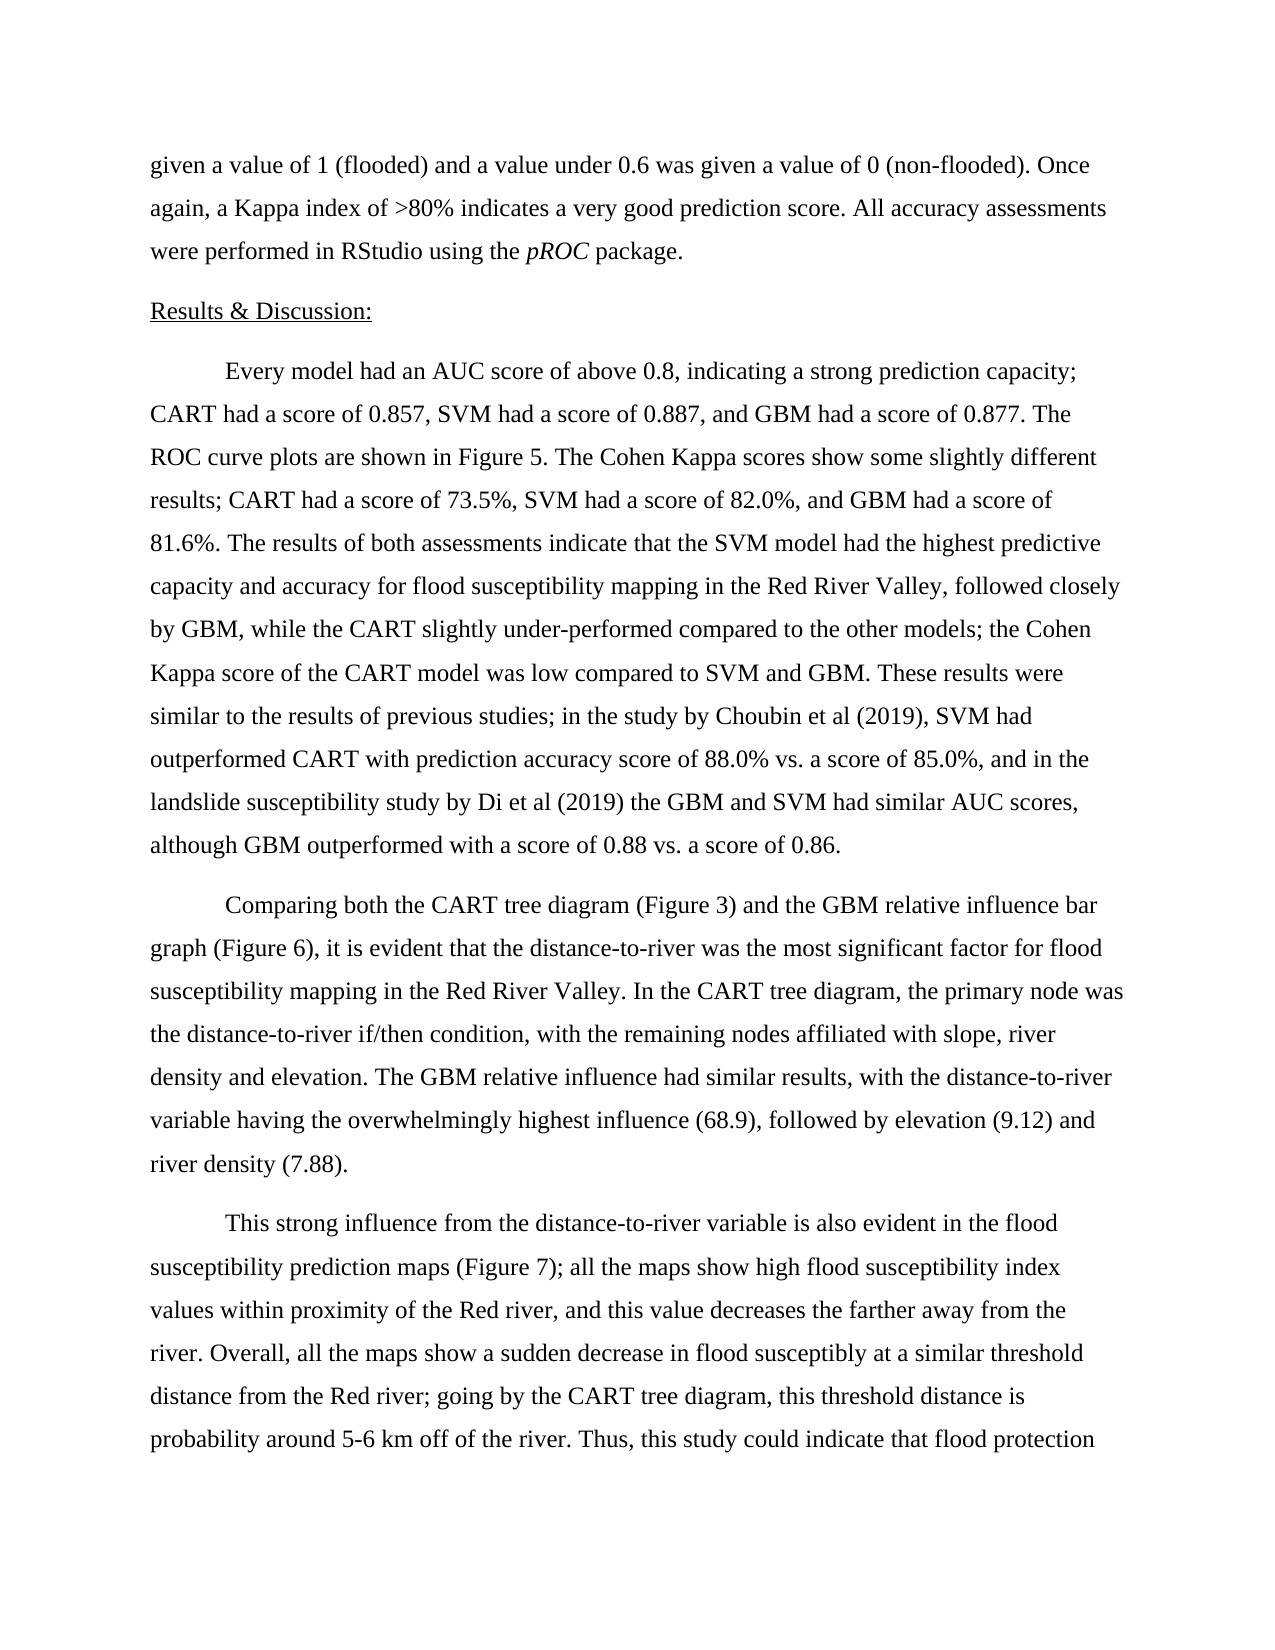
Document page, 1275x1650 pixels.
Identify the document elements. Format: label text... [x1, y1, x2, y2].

text Results & Discussion: [150, 296, 1125, 325]
text Comparing both the CART tree diagram (Figure 3) and the GBM relative influence bar graph (Figure 6), it is evident that the distance-to-river was the most significant factor for flood susceptibility mapping in the Red River Valley. In the CART tree diagram, the primary node was the distance-to-river if/then condition, with the remaining nodes affiliated with slope, river density and elevation. The GBM relative influence had similar results, with the distance-to-river variable having the overwhelmingly highest influence (68.9), followed by elevation (9.12) and river density (7.88). [150, 890, 1125, 1177]
text Every model had an AUC score of above 0.8, indicating a strong prediction capacity; CART had a score of 0.857, SVM had a score of 0.887, and GBM had a score of 0.877. The ROC curve plots are shown in Figure 5. The Cohen Kappa scores show some slightly different results; CART had a score of 73.5%, SVM had a score of 82.0%, and GBM had a score of 81.6%. The results of both assessments indicate that the SVM model had the highest predictive capacity and accuracy for flood susceptibility mapping in the Red River Valley, followed closely by GBM, while the CART slightly under-performed compared to the other models; the Cohen Kappa score of the CART model was low compared to SVM and GBM. These results were similar to the results of previous studies; in the study by Choubin et al (2019), SVM had outperformed CART with prediction accuracy score of 88.0% vs. a score of 85.0%, and in the landslide susceptibility study by Di et al (2019) the GBM and SVM had similar AUC scores, although GBM outperformed with a score of 0.88 vs. a score of 0.86. [150, 356, 1125, 859]
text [150, 150, 1125, 265]
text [150, 1208, 1125, 1453]
